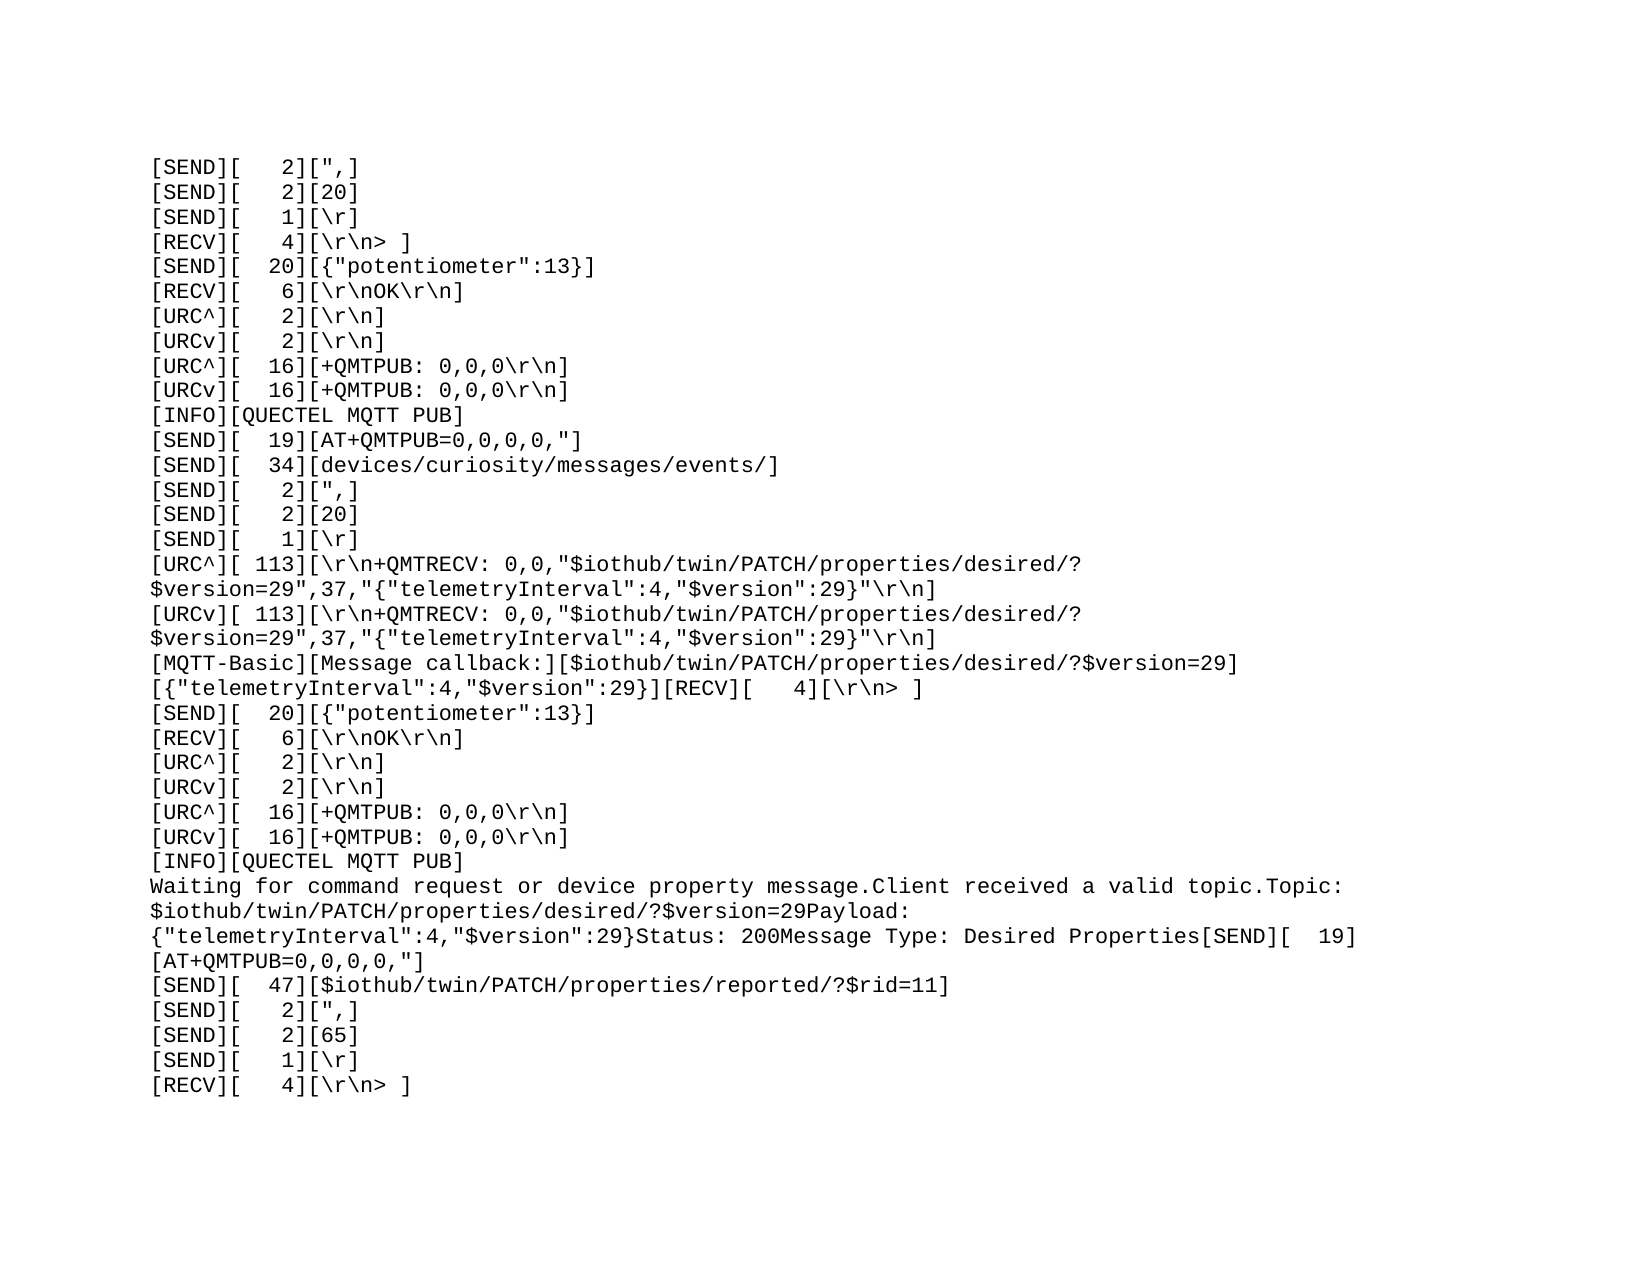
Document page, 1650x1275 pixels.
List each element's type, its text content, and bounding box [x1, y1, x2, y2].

text [URC^][ 2][\r\n] [150, 751, 1500, 776]
text [URCv][ 16][+QMTPUB: 0,0,0\r\n] [150, 826, 1500, 851]
text [URCv][ 113][\r\n+QMTRECV: 0,0,"$iothub/twin/PATCH/properties/desired/?$version=29",37,"{"telemetryInterval":4,"$version":29}"\r\n] [150, 603, 1500, 652]
text [RECV][ 6][\r\nOK\r\n] [150, 727, 1500, 751]
text [RECV][ 4][\r\n> ] [150, 1074, 1500, 1098]
text [RECV][ 4][\r\n> ] [150, 231, 1500, 256]
text [SEND][ 1][\r] [150, 528, 1500, 553]
text Waiting for command request or device property message.Client received a valid topic.Topic: $iothub/twin/PATCH/properties/desired/?$version=29Payload: {"telemetryInterval":4,"$version":29}Status: 200Message Type: Desired Properties[SEND][ 19][AT+QMTPUB=0,0,0,0,"] [150, 875, 1500, 974]
text [SEND][ 2][",] [150, 999, 1500, 1024]
text [SEND][ 19][AT+QMTPUB=0,0,0,0,"] [150, 429, 1500, 454]
text [SEND][ 2][20] [150, 181, 1500, 206]
text [SEND][ 2][20] [150, 503, 1500, 528]
text [URCv][ 16][+QMTPUB: 0,0,0\r\n] [150, 379, 1500, 404]
text [URCv][ 2][\r\n] [150, 330, 1500, 355]
text [SEND][ 2][",] [150, 479, 1500, 503]
text [URC^][ 113][\r\n+QMTRECV: 0,0,"$iothub/twin/PATCH/properties/desired/?$version=29",37,"{"telemetryInterval":4,"$version":29}"\r\n] [150, 553, 1500, 603]
text [SEND][ 1][\r] [150, 206, 1500, 231]
text [INFO][QUECTEL MQTT PUB] [150, 404, 1500, 429]
text [SEND][ 20][{"potentiometer":13}] [150, 256, 1500, 280]
text [SEND][ 47][$iothub/twin/PATCH/properties/reported/?$rid=11] [150, 974, 1500, 999]
text [URC^][ 2][\r\n] [150, 305, 1500, 330]
text [SEND][ 2][",] [150, 156, 1500, 181]
text [MQTT-Basic][Message callback:][$iothub/twin/PATCH/properties/desired/?$version=29][{"telemetryInterval":4,"$version":29}][RECV][ 4][\r\n> ] [150, 652, 1500, 702]
text [URCv][ 2][\r\n] [150, 776, 1500, 801]
text [SEND][ 20][{"potentiometer":13}] [150, 702, 1500, 727]
text [SEND][ 2][65] [150, 1024, 1500, 1049]
text [URC^][ 16][+QMTPUB: 0,0,0\r\n] [150, 801, 1500, 826]
text [INFO][QUECTEL MQTT PUB] [150, 851, 1500, 875]
text [SEND][ 1][\r] [150, 1049, 1500, 1074]
text [RECV][ 6][\r\nOK\r\n] [150, 280, 1500, 305]
text [SEND][ 34][devices/curiosity/messages/events/] [150, 454, 1500, 479]
text [URC^][ 16][+QMTPUB: 0,0,0\r\n] [150, 355, 1500, 379]
